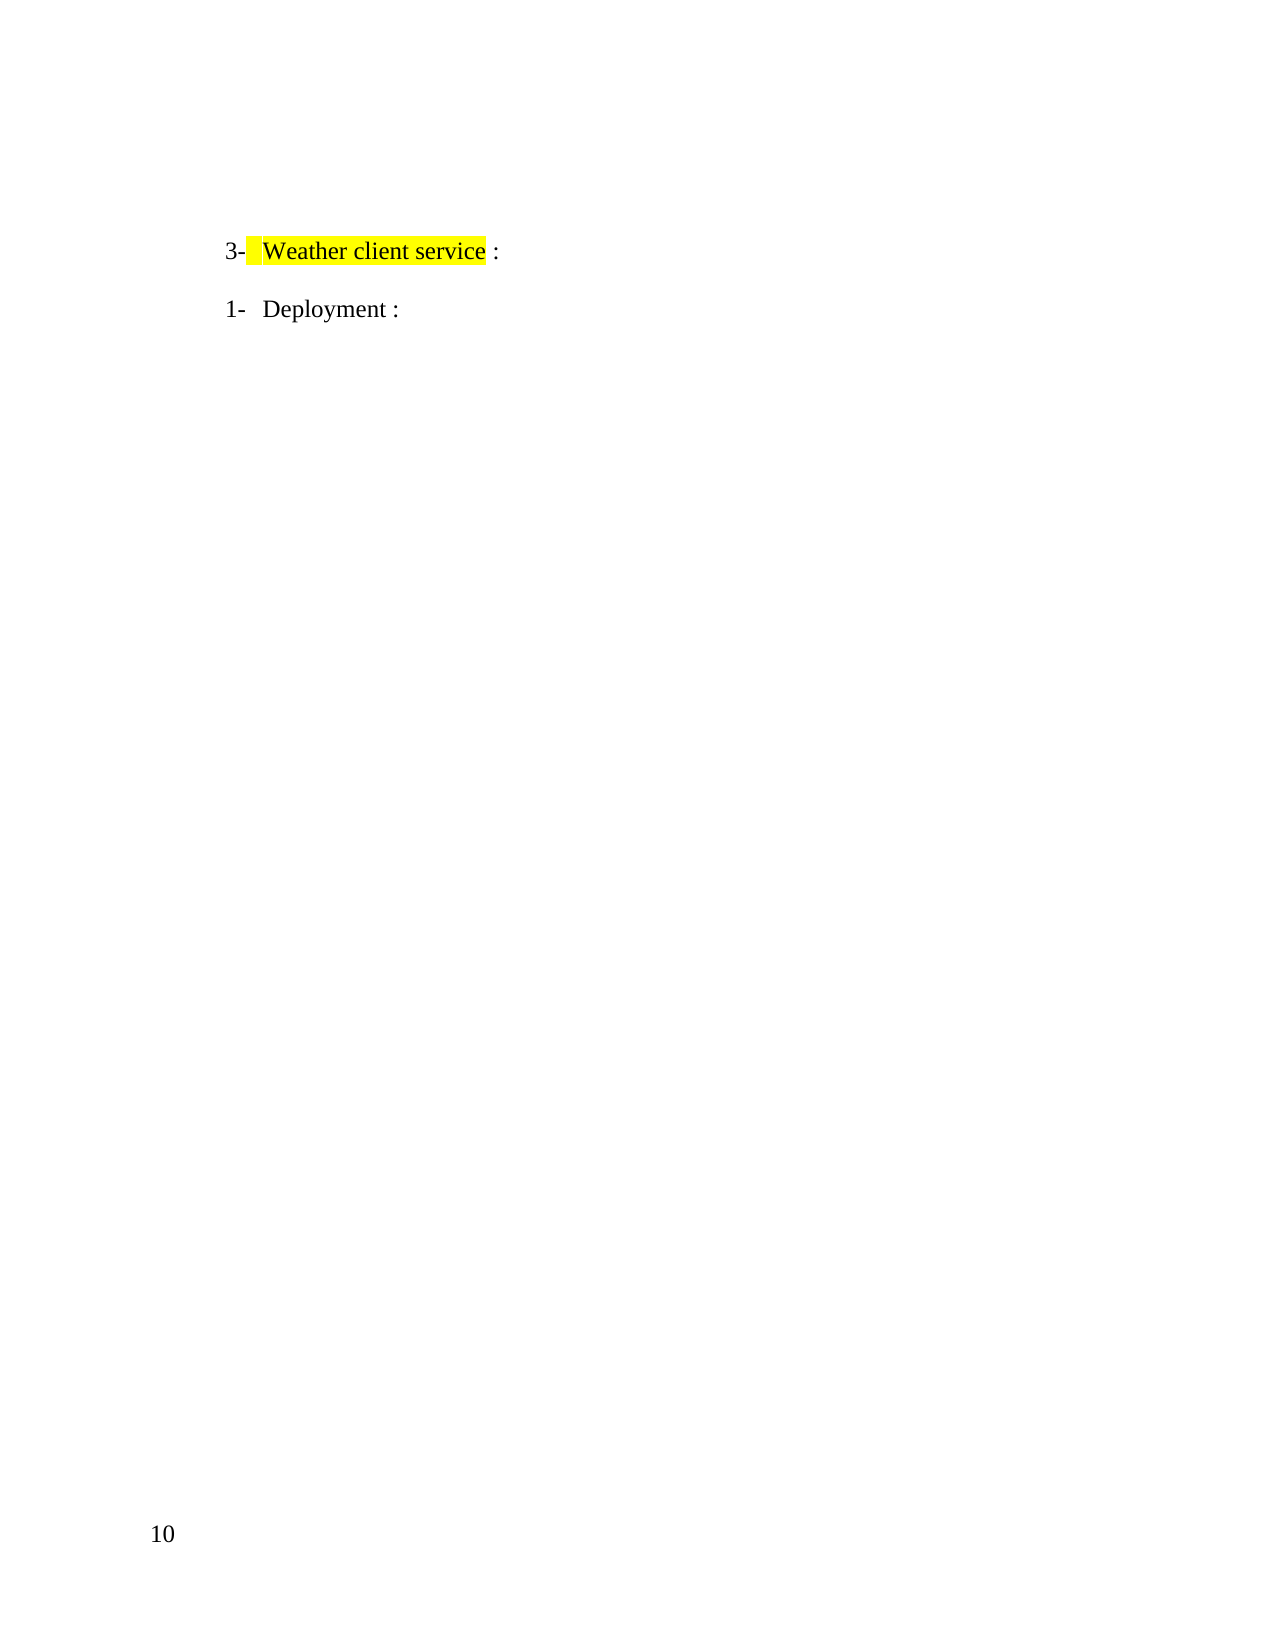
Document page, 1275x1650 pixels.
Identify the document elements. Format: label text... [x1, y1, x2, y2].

list Weather client service : [486, 236, 1125, 265]
list Deployment : [225, 294, 1125, 322]
